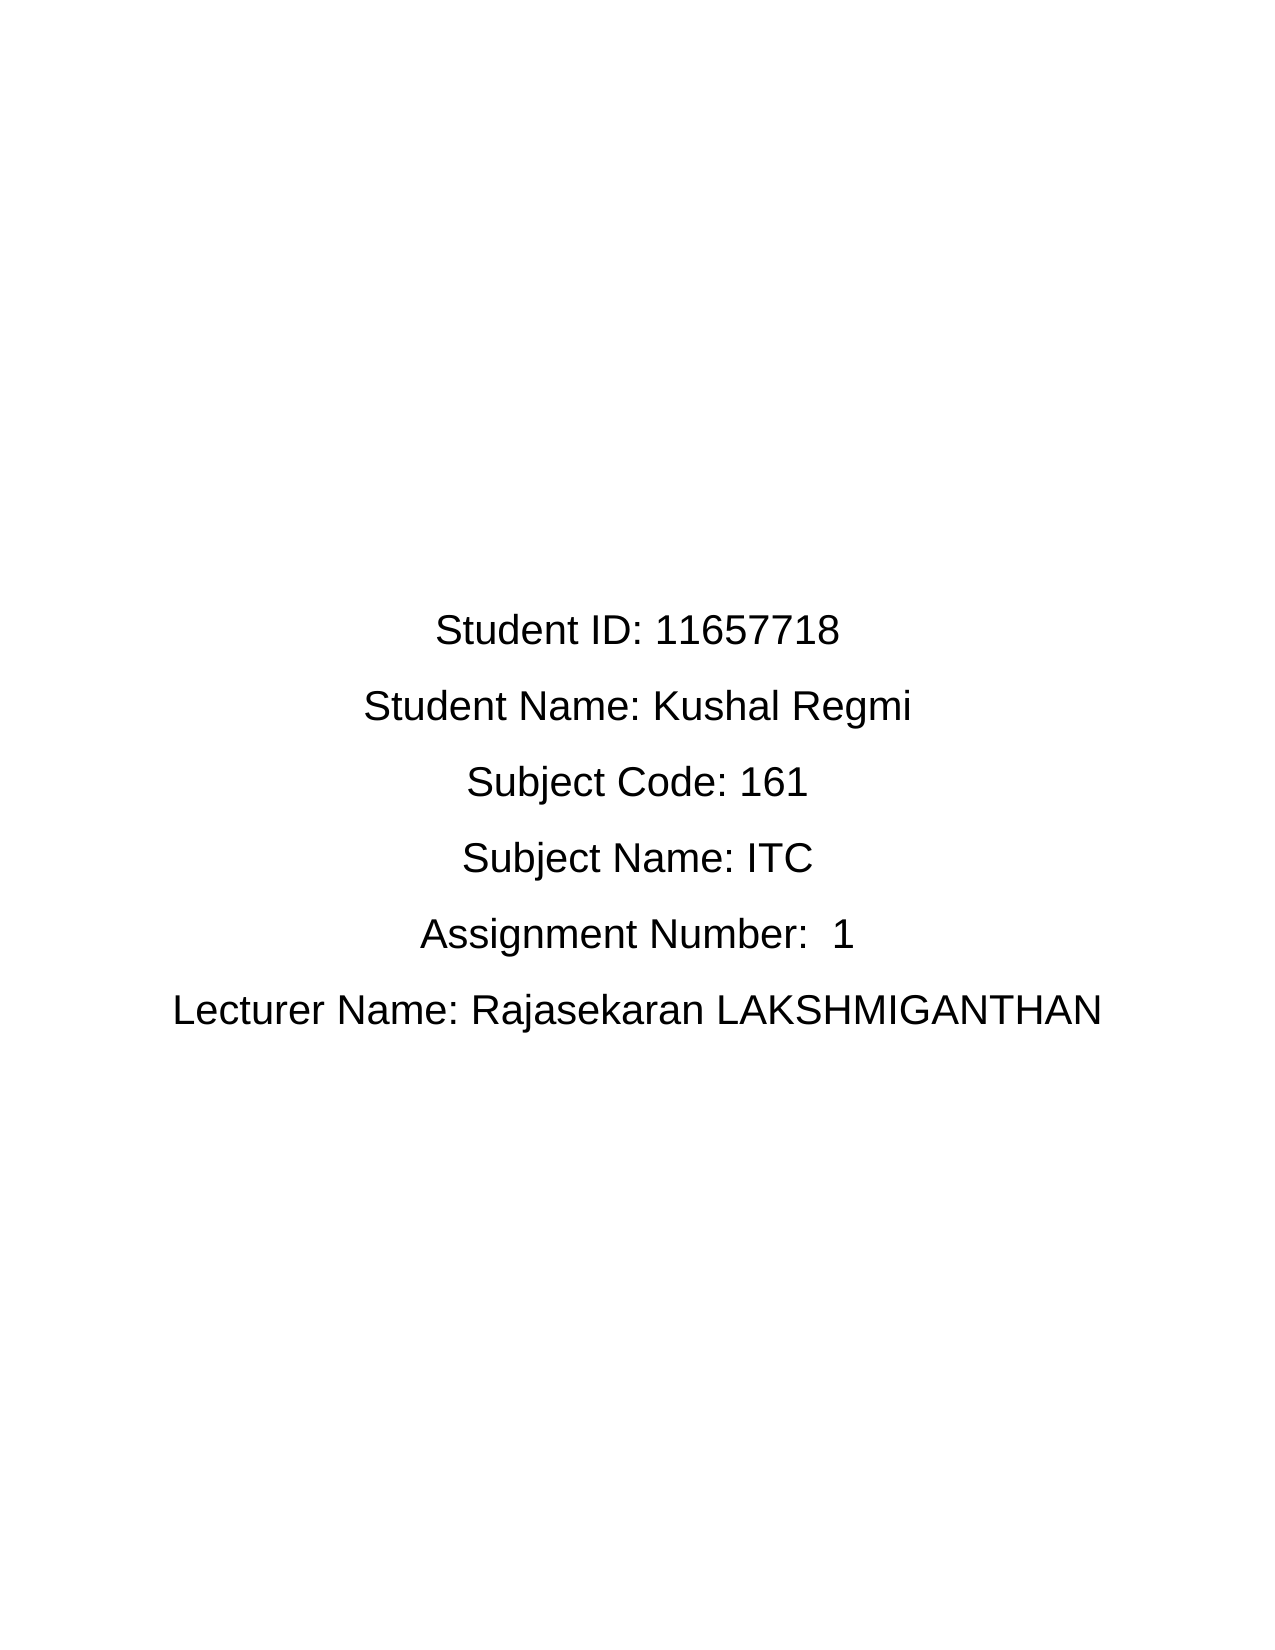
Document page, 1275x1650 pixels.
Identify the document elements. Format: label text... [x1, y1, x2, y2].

text Subject Code: 161 [150, 757, 1125, 805]
text Lecturer Name: Rajasekaran LAKSHMIGANTHAN [150, 985, 1125, 1033]
text Student ID: 11657718 [150, 606, 1125, 653]
text Subject Name: ITC [150, 833, 1125, 881]
text Student Name: Kushal Regmi [150, 682, 1125, 729]
text Assignment Number: 1 [150, 909, 1125, 957]
